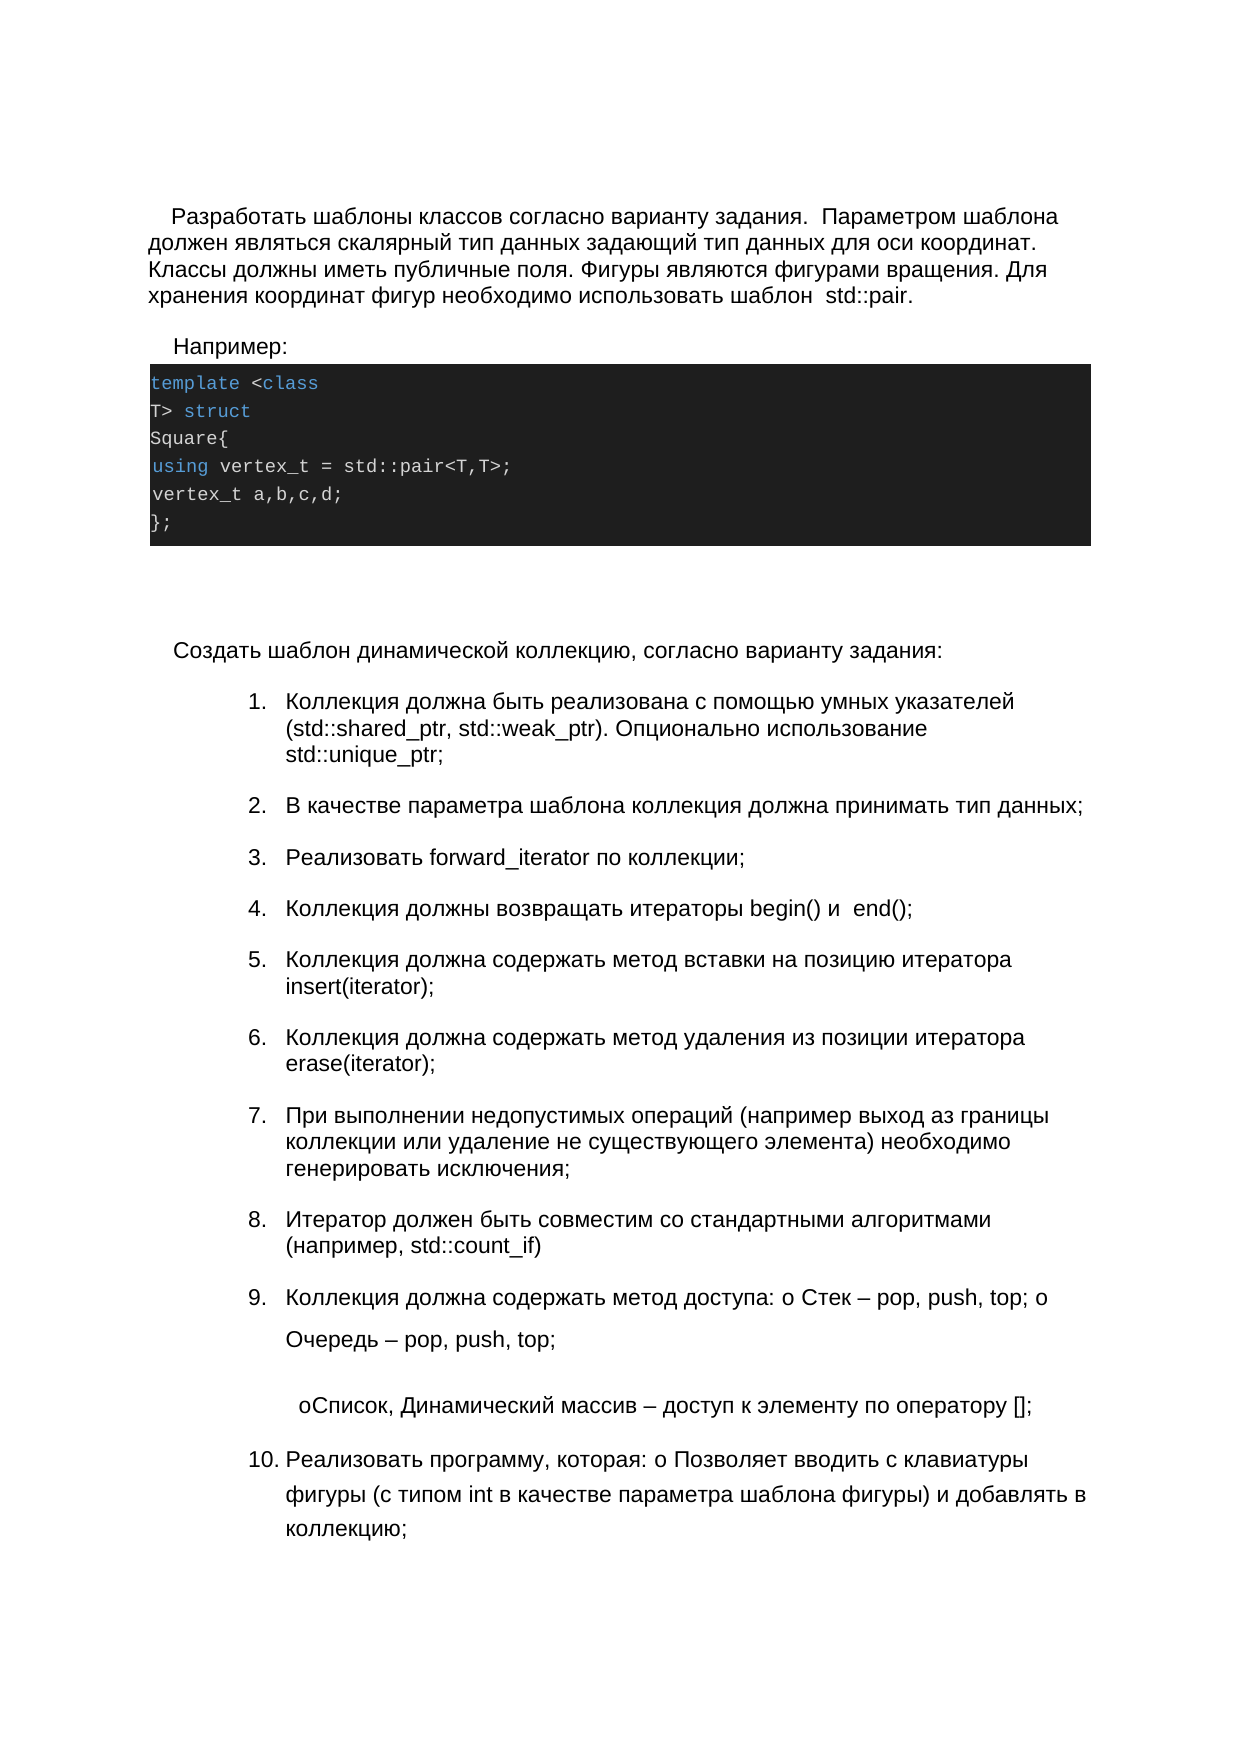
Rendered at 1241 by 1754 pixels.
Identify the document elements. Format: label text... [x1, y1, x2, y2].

text oСписок, Динамический массив – доступ к элементу по оператору []; [298, 1392, 1090, 1421]
text 5. Коллекция должна содержать метод вставки на позицию итератора insert(iterator); [248, 946, 1090, 999]
text 8. Итератор должен быть совместим со стандартными алгоритмами (например, std::count_if) [248, 1206, 1090, 1258]
text 4. Коллекция должны возвращать итераторы begin() и end(); [248, 895, 1090, 921]
text 10. Реализовать программу, которая: o Позволяет вводить с клавиатуры фигуры (с типом int в качестве параметра шаблона фигуры) и добавлять в коллекцию; [248, 1446, 1090, 1541]
text Например: [173, 333, 1090, 360]
text Создать шаблон динамической коллекцию, согласно варианту задания: [173, 637, 1090, 663]
table_header template <class T> struct Square{ using vertex_t = std::pair<T,T>; vertex_t a,b,c,d; }; [150, 364, 1091, 546]
text 7. При выполнении недопустимых операций (например выход аз границы коллекции или удаление не существующего элемента) необходимо генерировать исключения; [248, 1102, 1090, 1181]
text 6. Коллекция должна содержать метод удаления из позиции итератора erase(iterator); [248, 1024, 1090, 1077]
text Разработать шаблоны классов согласно варианту задания. Параметром шаблона должен являться скалярный тип данных задающий тип данных для оси координат. Классы должны иметь публичные поля. Фигуры являются фигурами вращения. Для хранения координат фигур необходимо использовать шаблон std::pair. [148, 203, 1090, 308]
text 1. Коллекция должна быть реализована с помощью умных указателей (std::shared_ptr, std::weak_ptr). Опционально использование std::unique_ptr; [248, 688, 1090, 767]
text 2. В качестве параметра шаблона коллекция должна принимать тип данных; [248, 792, 1090, 819]
text 3. Реализовать forward_iterator по коллекции; [248, 844, 1090, 870]
text 9. Коллекция должна содержать метод доступа: o Стек – pop, push, top; o Очередь – pop, push, top; [248, 1283, 1090, 1353]
